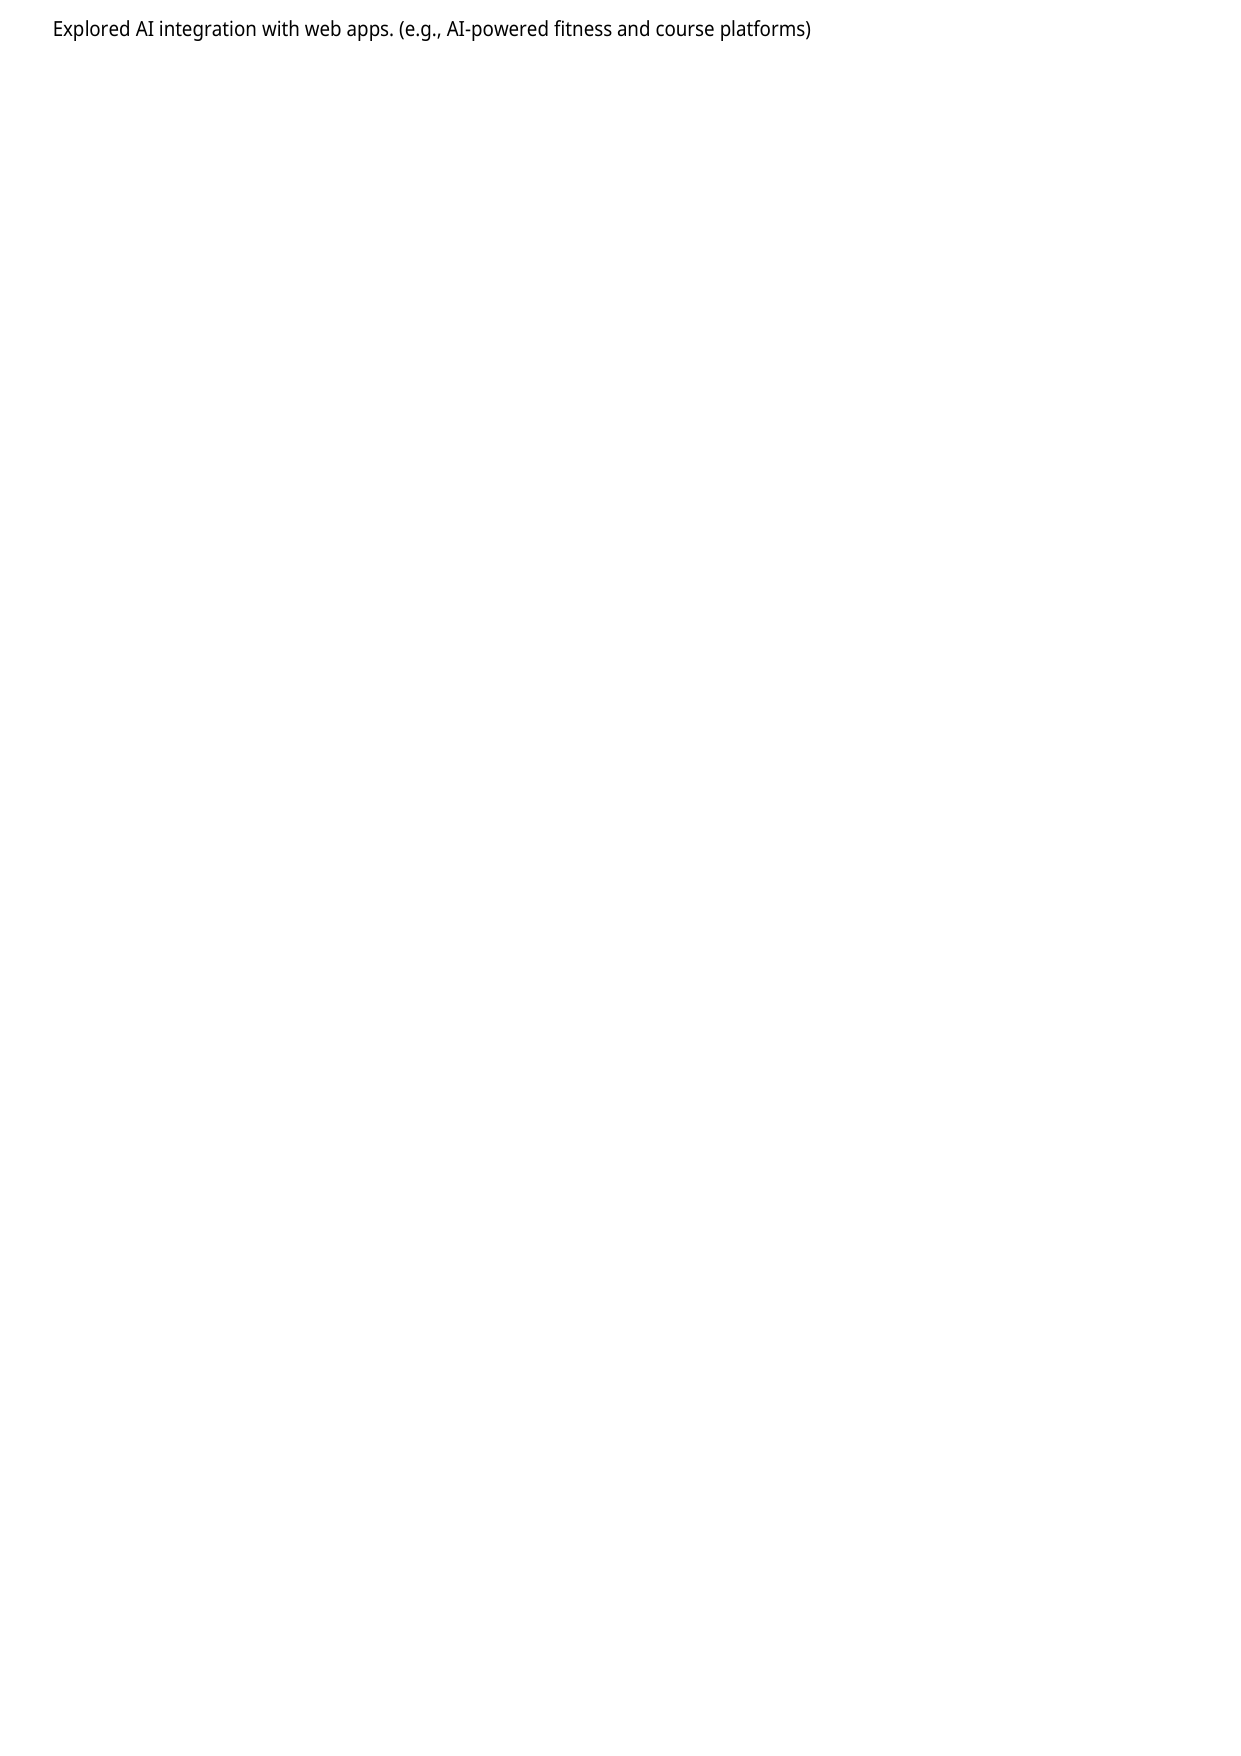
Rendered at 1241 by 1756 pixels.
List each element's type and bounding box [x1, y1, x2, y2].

text [53, 14, 877, 43]
